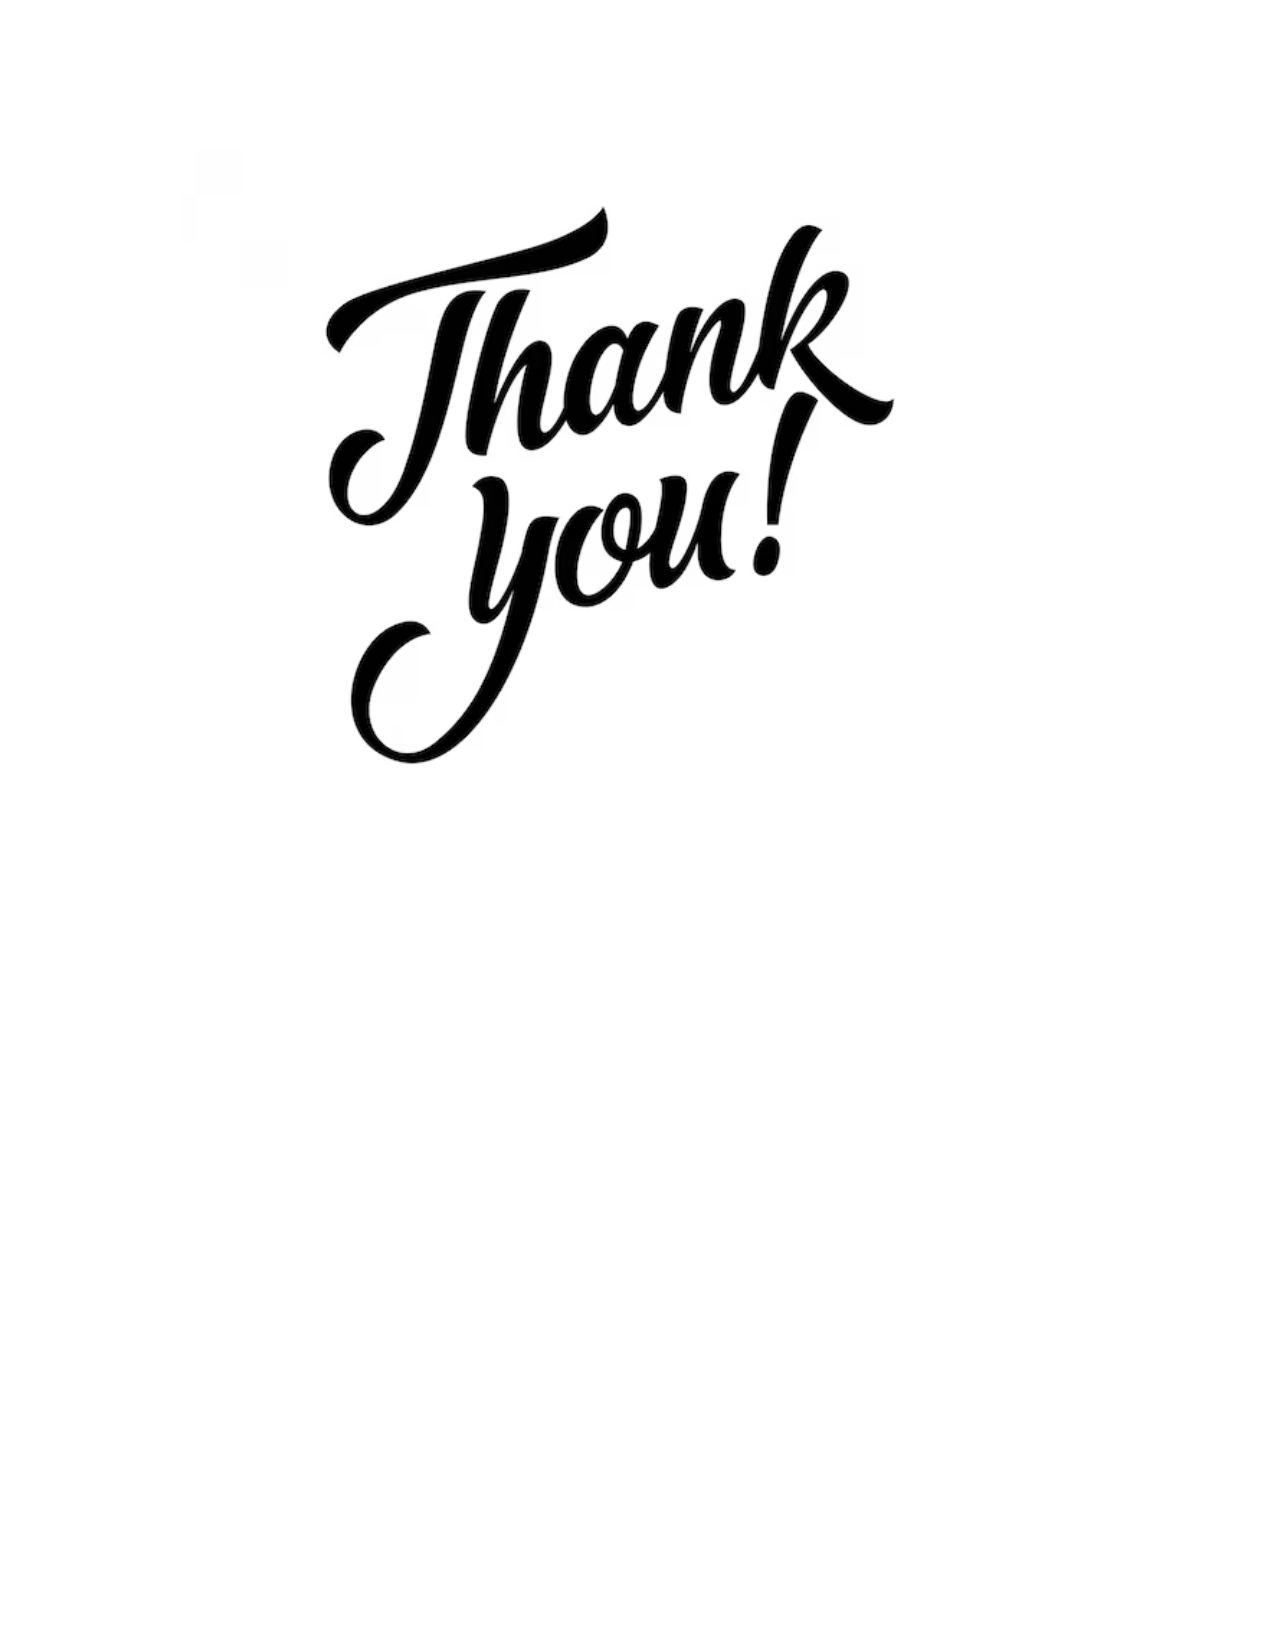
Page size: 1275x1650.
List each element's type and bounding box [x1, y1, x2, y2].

picture [150, 150, 1050, 788]
